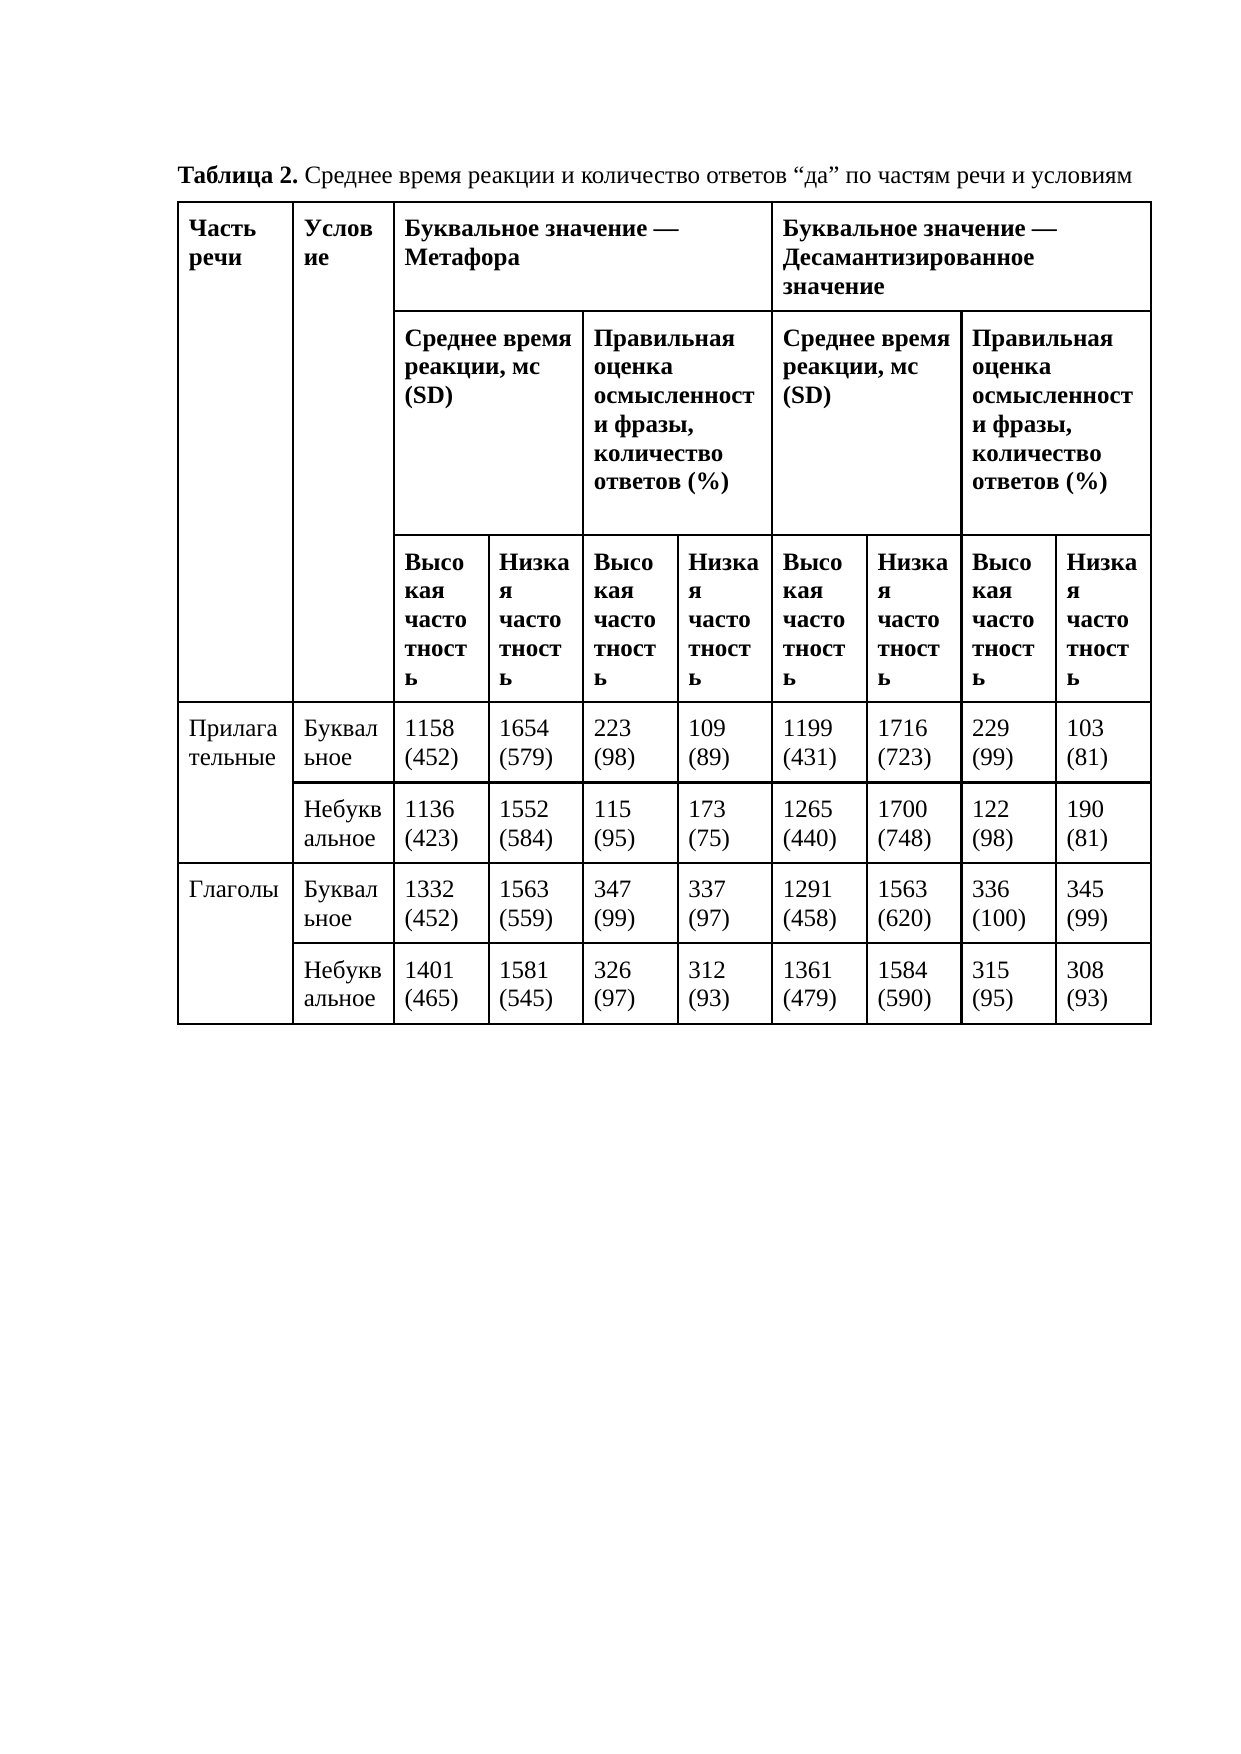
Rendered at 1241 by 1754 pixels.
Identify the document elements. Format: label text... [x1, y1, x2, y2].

table_header Часть речи [179, 203, 292, 701]
table_cell 1199 (431) [773, 703, 866, 781]
table_cell 312 (93) [679, 944, 771, 1023]
table_cell Низкая частотность [1057, 536, 1150, 701]
table_cell 1563 (559) [490, 864, 582, 942]
table_cell 1265 (440) [773, 784, 866, 862]
table_cell 122 (98) [963, 784, 1055, 862]
table_cell Правильная оценка осмысленности фразы, количество ответов (%) [963, 312, 1150, 534]
table_cell Небуквальное [294, 944, 393, 1023]
table_cell 1654 (579) [490, 703, 582, 781]
table_cell 336 (100) [963, 864, 1055, 942]
table_cell Небуквальное [294, 784, 393, 862]
table_cell Буквальное [294, 864, 393, 942]
table_cell Правильная оценка осмысленности фразы, количество ответов (%) [584, 312, 771, 534]
table_cell 223 (98) [584, 703, 677, 781]
table_cell Буквальное [294, 703, 393, 781]
table_cell Высокая частотность [395, 536, 488, 701]
table_cell Низкая частотность [868, 536, 960, 701]
table_cell 103 (81) [1057, 703, 1150, 781]
table_cell 1700 (748) [868, 784, 960, 862]
table_cell 1401 (465) [395, 944, 488, 1023]
table_cell 315 (95) [963, 944, 1055, 1023]
table_cell 190 (81) [1057, 784, 1150, 862]
table_cell 1136 (423) [395, 784, 488, 862]
table_cell Высокая частотность [773, 536, 866, 701]
table_cell 345 (99) [1057, 864, 1150, 942]
text Таблица 2. Среднее время реакции и количество ответов “да” по частям речи и условиям [177, 160, 1152, 188]
table_cell 347 (99) [584, 864, 677, 942]
table_cell 1291 (458) [773, 864, 866, 942]
table_cell Прилагательные [179, 703, 292, 862]
table_cell 173 (75) [679, 784, 771, 862]
table_cell 109 (89) [679, 703, 771, 781]
table_cell Низкая частотность [679, 536, 771, 701]
table_cell 326 (97) [584, 944, 677, 1023]
table_header Буквальное значение — Метафора [395, 203, 771, 310]
table_cell 1158 (452) [395, 703, 488, 781]
table_cell Высокая частотность [963, 536, 1055, 701]
table_header Буквальное значение — Десамантизированное значение [773, 203, 1150, 310]
table_cell 1332 (452) [395, 864, 488, 942]
table_cell Среднее время реакции, мс (SD) [395, 312, 582, 534]
table_cell Глаголы [179, 864, 292, 1023]
table_cell Высокая частотность [584, 536, 677, 701]
table_cell Среднее время реакции, мс (SD) [773, 312, 960, 534]
table_cell 337 (97) [679, 864, 771, 942]
table_cell Низкая частотность [490, 536, 582, 701]
table_cell 229 (99) [963, 703, 1055, 781]
table_cell 1716 (723) [868, 703, 960, 781]
table_cell 308 (93) [1057, 944, 1150, 1023]
table_cell 1584 (590) [868, 944, 960, 1023]
table_cell 115 (95) [584, 784, 677, 862]
table_cell 1563 (620) [868, 864, 960, 942]
table_cell 1361 (479) [773, 944, 866, 1023]
table_cell 1581 (545) [490, 944, 582, 1023]
table_cell 1552 (584) [490, 784, 582, 862]
table_header Условие [294, 203, 393, 701]
